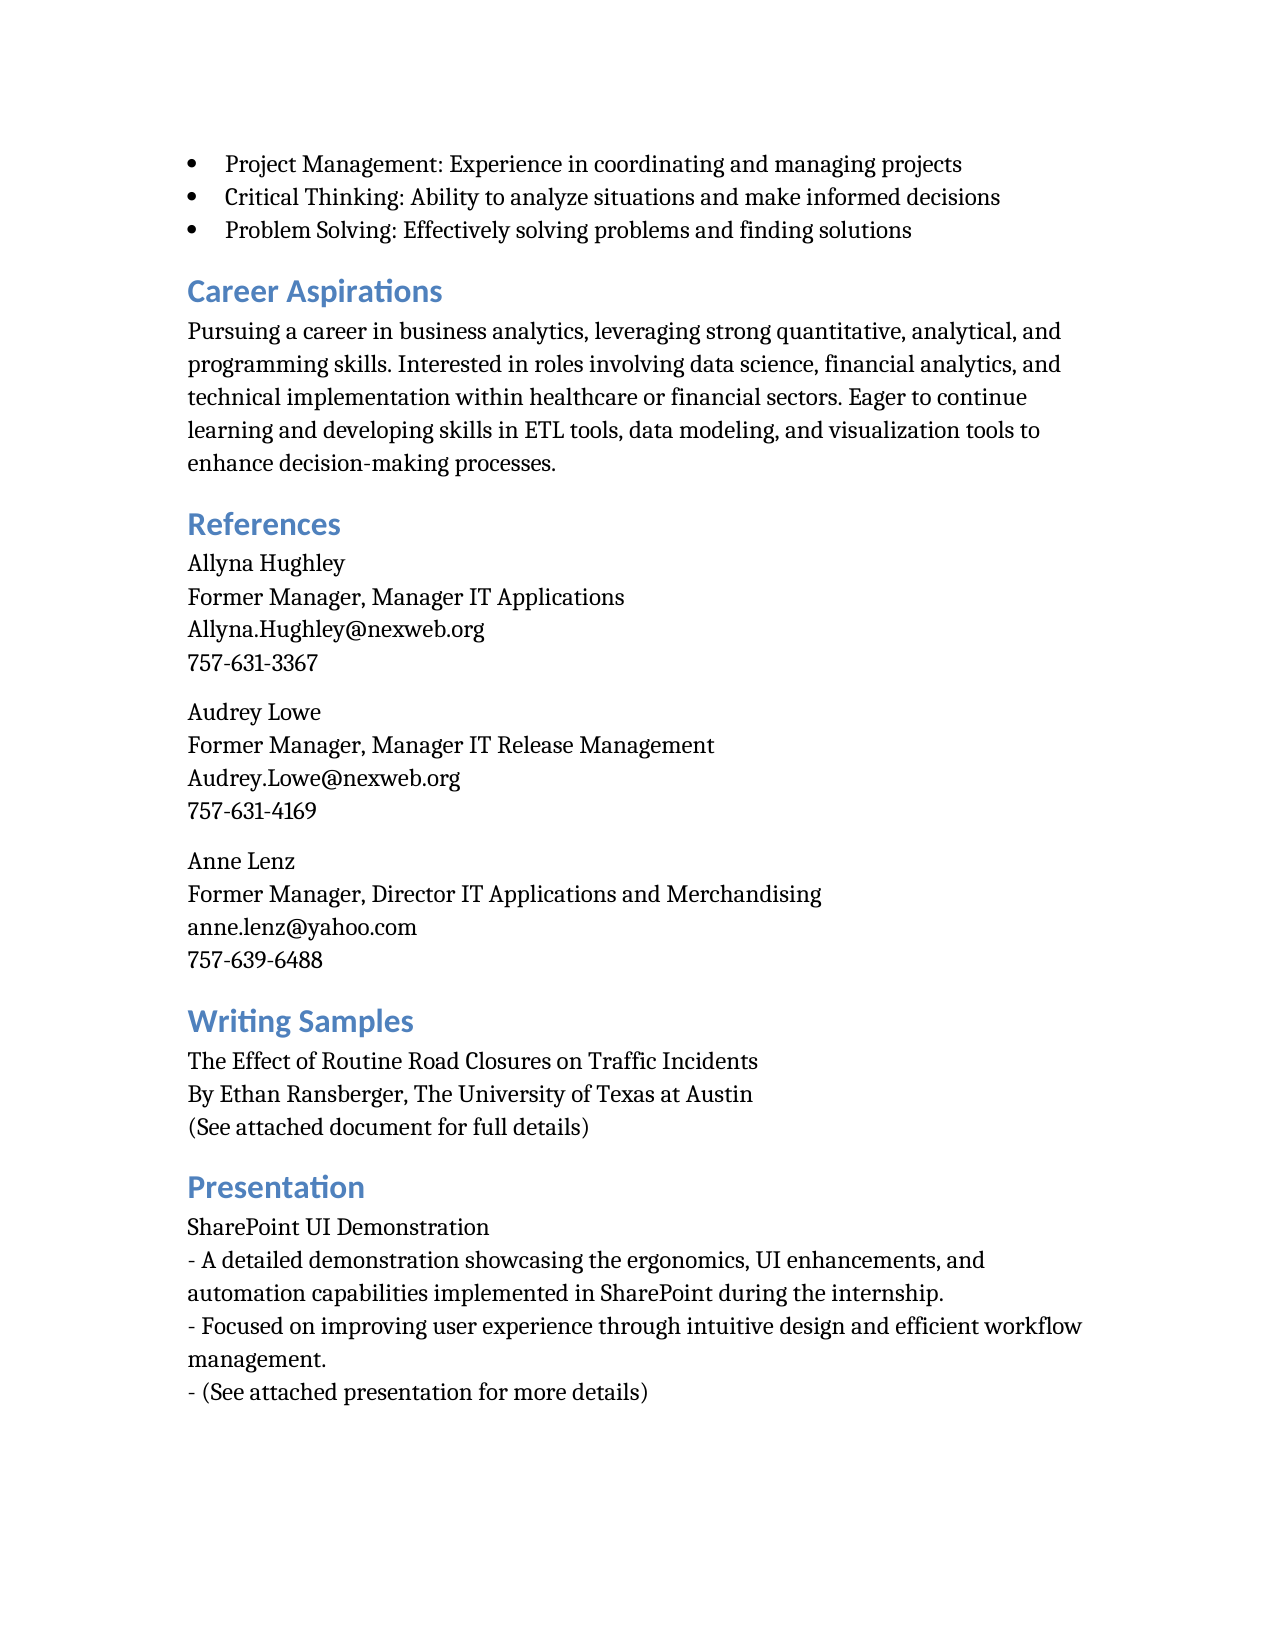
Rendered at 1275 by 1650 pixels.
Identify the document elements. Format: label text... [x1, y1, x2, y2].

text Allyna Hughley Former Manager, Manager IT Applications Allyna.Hughley@nexweb.org 757-631-3367 [187, 549, 1087, 677]
text Audrey Lowe Former Manager, Manager IT Release Management Audrey.Lowe@nexweb.org 757-631-4169 [187, 698, 1087, 826]
subtitle References [187, 503, 1087, 543]
list Project Management: Experience in coordinating and managing projects [187, 150, 1087, 179]
list Problem Solving: Effectively solving problems and finding solutions [187, 216, 1087, 245]
subtitle Presentation [187, 1166, 1087, 1207]
text Pursuing a career in business analytics, leveraging strong quantitative, analytical, and programming skills. Interested in roles involving data science, financial analytics, and technical implementation within healthcare or financial sectors. Eager to continue learning and developing skills in ETL tools, data modeling, and visualization tools to enhance decision-making processes. [187, 317, 1087, 477]
subtitle Writing Samples [187, 1000, 1087, 1041]
text SharePoint UI Demonstration - A detailed demonstration showcasing the ergonomics, UI enhancements, and automation capabilities implemented in SharePoint during the internship. - Focused on improving user experience through intuitive design and efficient workflow management. - (See attached presentation for more details) [187, 1213, 1087, 1407]
list Critical Thinking: Ability to analyze situations and make informed decisions [187, 183, 1087, 212]
subtitle Career Aspirations [187, 270, 1087, 311]
text The Effect of Routine Road Closures on Traffic Incidents By Ethan Ransberger, The University of Texas at Austin (See attached document for full details) [187, 1047, 1087, 1141]
text Anne Lenz Former Manager, Director IT Applications and Merchandising anne.lenz@yahoo.com 757-639-6488 [187, 847, 1087, 975]
